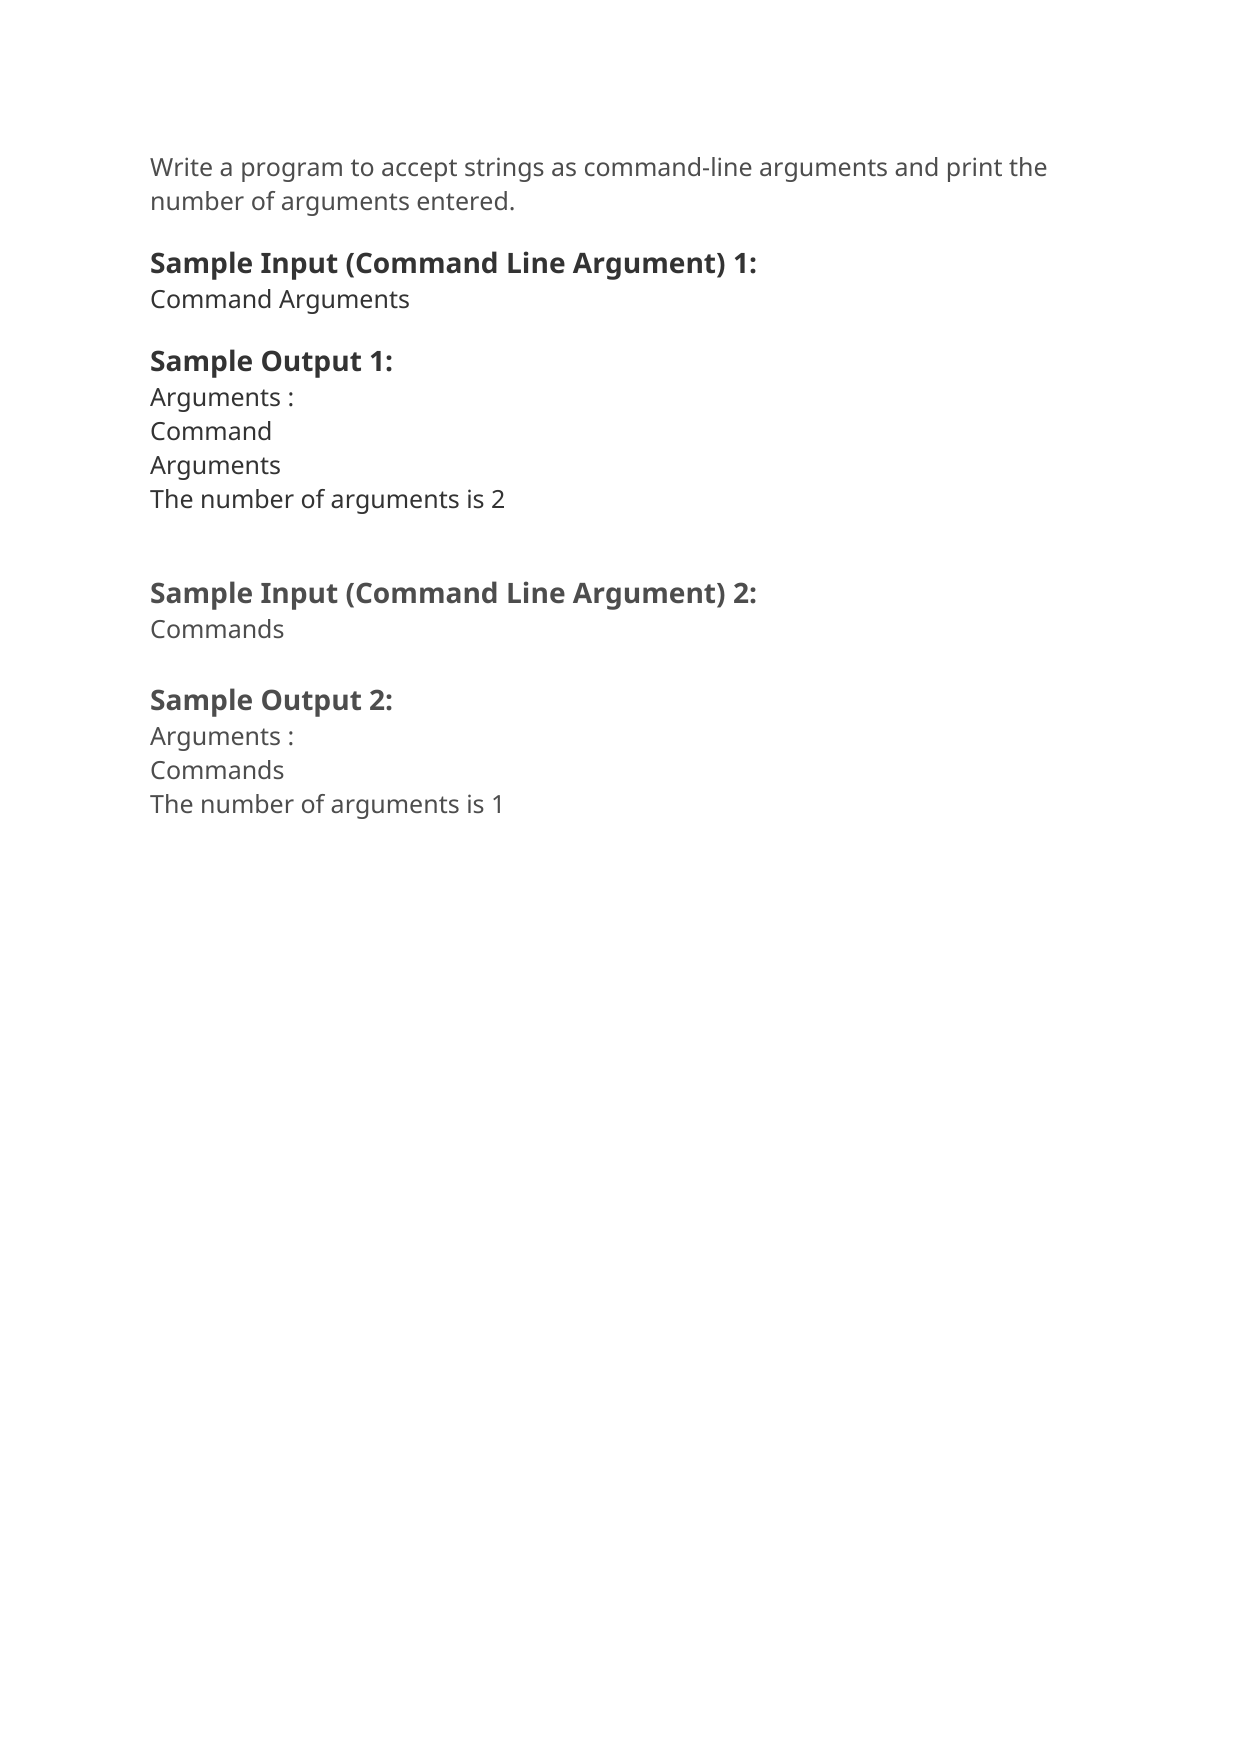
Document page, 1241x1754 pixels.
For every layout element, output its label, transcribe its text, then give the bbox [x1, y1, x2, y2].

text Write a program to accept strings as command-line arguments and print the number of arguments entered. [150, 150, 1090, 218]
text Sample Input (Command Line Argument) 1: Command Arguments Sample Output 1: Arguments : Command Arguments The number of arguments is 2 [150, 218, 1090, 516]
text Sample Input (Command Line Argument) 2: Commands Sample Output 2: Arguments : Commands The number of arguments is 1 [150, 574, 1090, 821]
